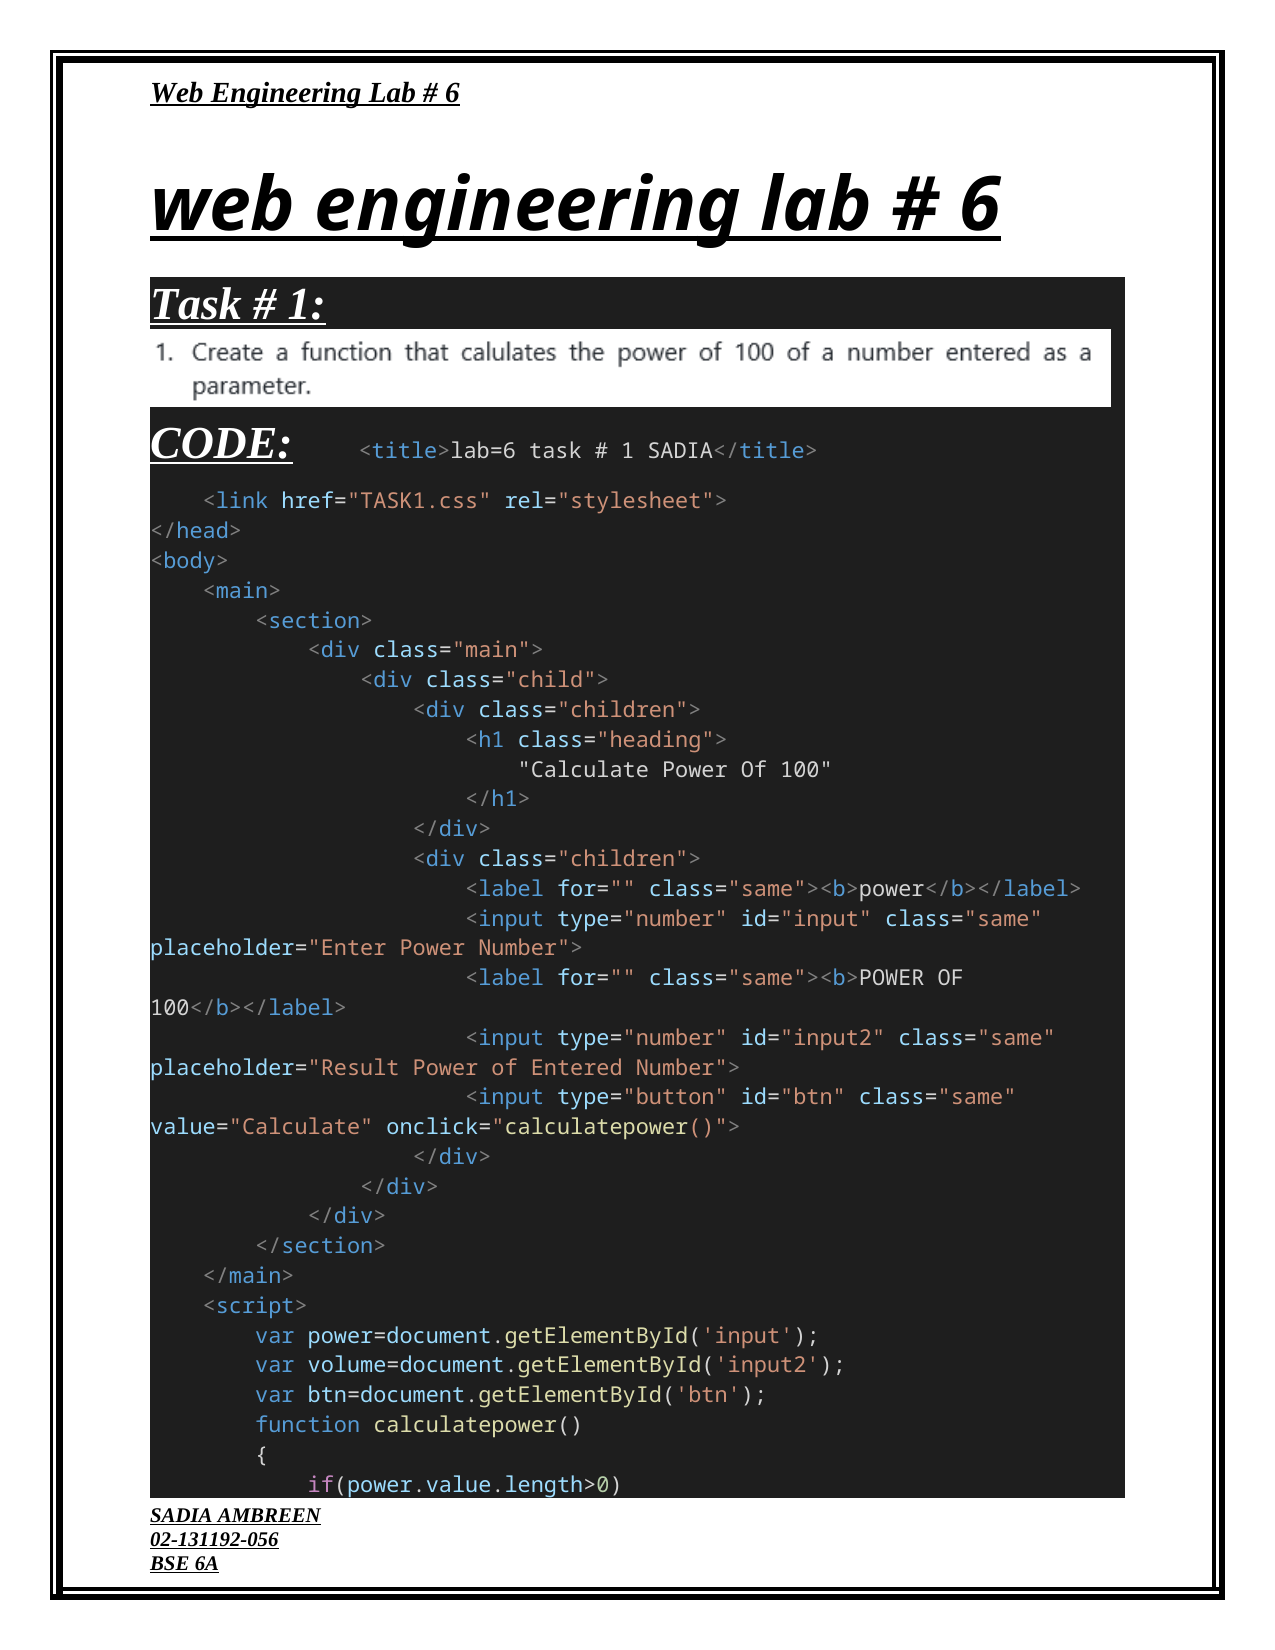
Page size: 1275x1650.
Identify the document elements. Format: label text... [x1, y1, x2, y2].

text <main> [150, 575, 1125, 605]
text </head> [150, 515, 1125, 545]
text <div class="children"> [150, 843, 1125, 873]
text <body> [150, 545, 1125, 575]
text <script> [150, 1290, 1125, 1320]
text <div class="child"> [150, 664, 1125, 694]
text </section> [150, 1230, 1125, 1260]
text var volume=document.getElementById('input2'); [150, 1349, 1125, 1379]
text <h1 class="heading"> [150, 724, 1125, 754]
text <input type="button" id="btn" class="same" value="Calculate" onclick="calculatepower()"> [150, 1081, 1125, 1141]
text <label for="" class="same"><b>power</b></label> [150, 873, 1125, 903]
text </div> [150, 1141, 1125, 1171]
text var power=document.getElementById('input'); [150, 1320, 1125, 1349]
text </main> [150, 1260, 1125, 1290]
text <input type="number" id="input" class="same" placeholder="Enter Power Number"> [150, 903, 1125, 962]
text <input type="number" id="input2" class="same" placeholder="Result Power of Entered Number"> [150, 1022, 1125, 1081]
text </div> [150, 1171, 1125, 1201]
text </div> [150, 813, 1125, 843]
text function calculatepower() [150, 1409, 1125, 1439]
picture [150, 329, 1111, 407]
text web engineering lab # 6 [150, 150, 1125, 252]
text { [150, 1439, 1125, 1469]
text var btn=document.getElementById('btn'); [150, 1379, 1125, 1409]
text <label for="" class="same"><b>POWER OF 100</b></label> [150, 962, 1125, 1022]
text </h1> [150, 783, 1125, 813]
text <link href="TASK1.css" rel="stylesheet"> [150, 486, 1125, 515]
text if(power.value.length>0) [150, 1469, 1125, 1498]
text <div class="children"> [150, 694, 1125, 724]
text <div class="main"> [150, 634, 1125, 664]
text <section> [150, 605, 1125, 634]
text "Calculate Power Of 100" [150, 754, 1125, 783]
text </div> [150, 1201, 1125, 1230]
